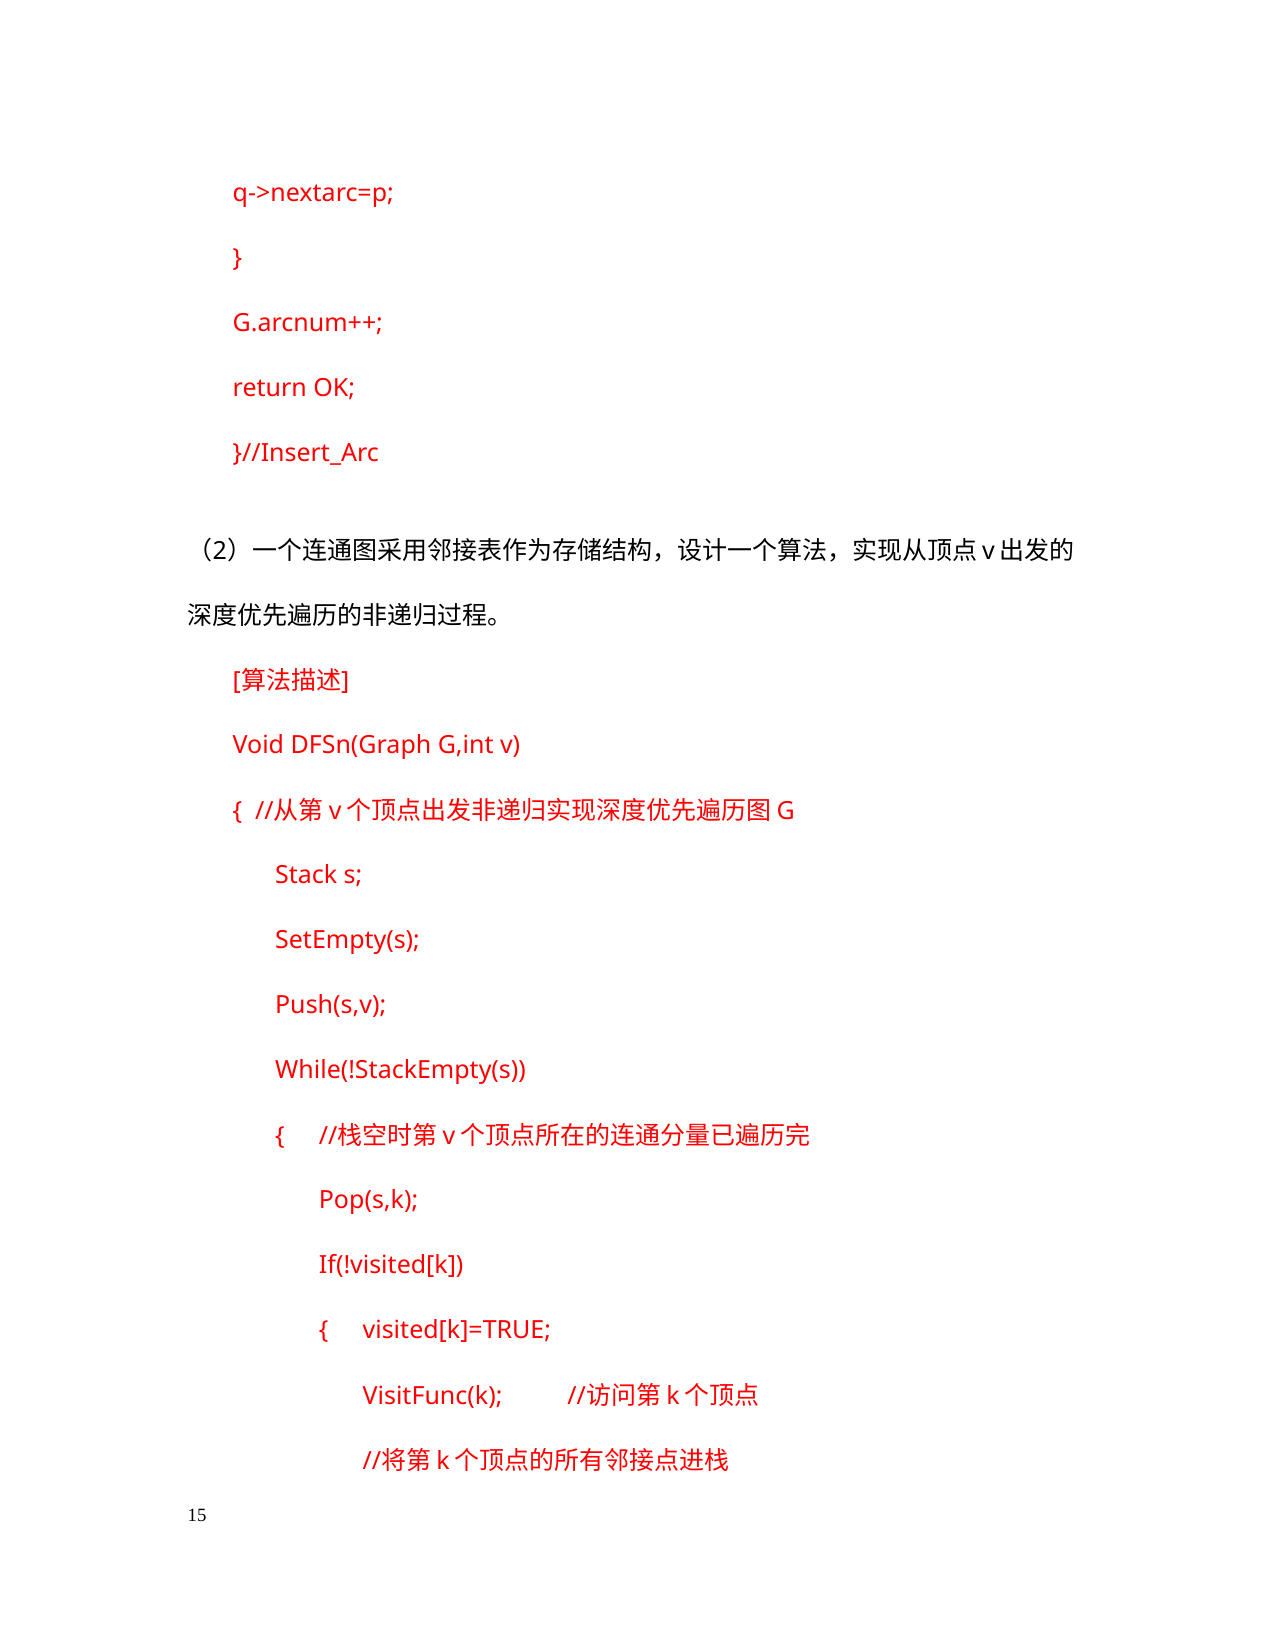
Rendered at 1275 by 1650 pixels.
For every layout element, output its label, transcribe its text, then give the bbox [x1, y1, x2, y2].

text { //从第v个顶点出发非递归实现深度优先遍历图G [187, 776, 1087, 841]
text While(!StackEmpty(s)) [187, 1036, 1087, 1101]
text Push(s,v); [187, 971, 1087, 1036]
text //将第k个顶点的所有邻接点进栈 [274, 1426, 1087, 1491]
text return OK; [187, 354, 1087, 419]
text }//Insert_Arc [187, 419, 1087, 484]
text Void DFSn(Graph G,int v) [187, 711, 1087, 776]
text （2）一个连通图采用邻接表作为存储结构，设计一个算法，实现从顶点v出发的深度优先遍历的非递归过程。 [187, 516, 1087, 646]
text Stack s; [187, 841, 1087, 906]
text [算法描述] [187, 646, 1087, 711]
text { visited[k]=TRUE; [274, 1296, 1087, 1361]
text SetEmpty(s); [187, 906, 1087, 971]
text Pop(s,k); [274, 1166, 1087, 1231]
text If(!visited[k]) [230, 1231, 1087, 1296]
text q->nextarc=p; [187, 159, 1087, 224]
text { //栈空时第v个顶点所在的连通分量已遍历完 [230, 1101, 1087, 1166]
text VisitFunc(k); //访问第k个顶点 [274, 1361, 1087, 1426]
text } [187, 224, 1087, 289]
text G.arcnum++; [187, 289, 1087, 354]
